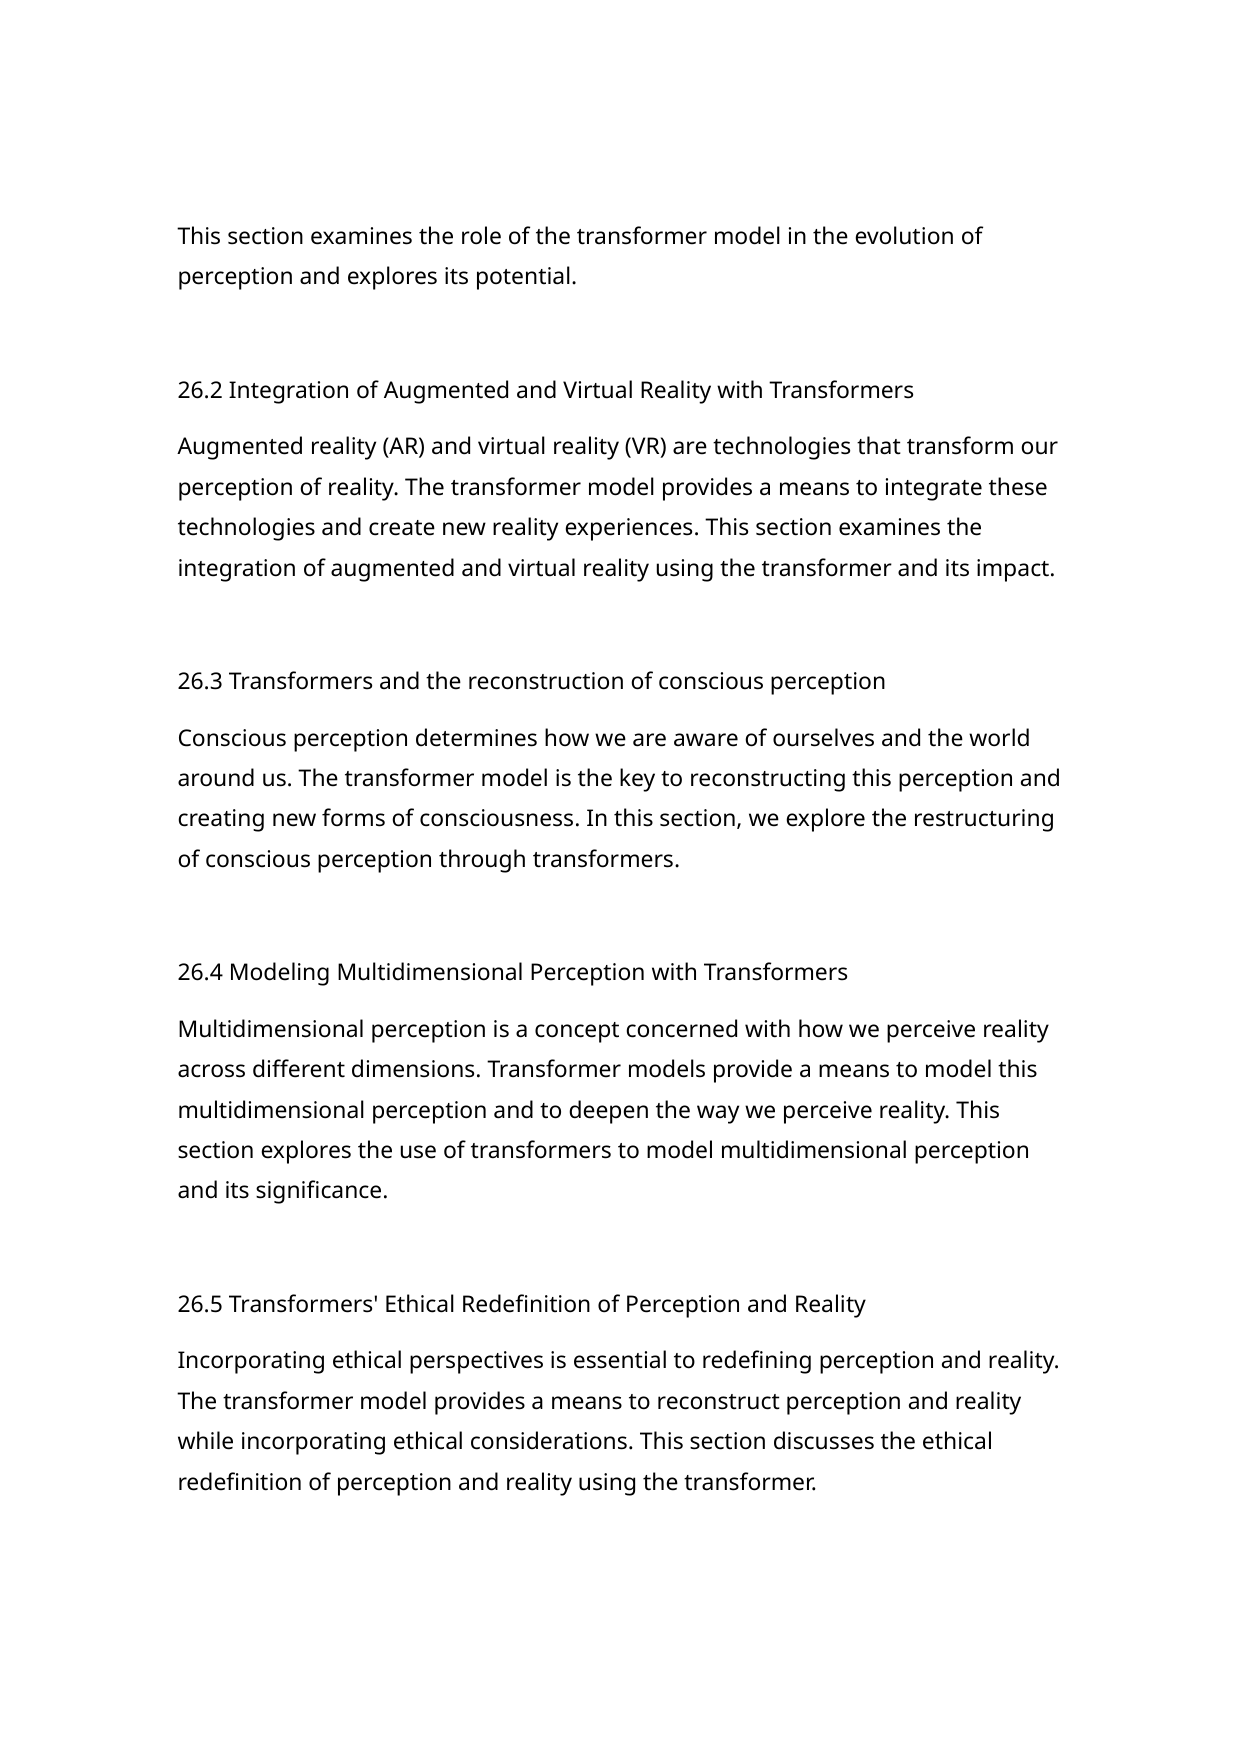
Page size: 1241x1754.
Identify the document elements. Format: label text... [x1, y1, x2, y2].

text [177, 217, 1063, 295]
text Incorporating ethical perspectives is essential to redefining perception and reality. The transformer model provides a means to reconstruct perception and reality while incorporating ethical considerations. This section discusses the ethical redefinition of perception and reality using the transformer. [177, 1341, 1063, 1500]
text 26.4 Modeling Multidimensional Perception with Transformers [177, 953, 1063, 991]
text Augmented reality (AR) and virtual reality (VR) are technologies that transform our perception of reality. The transformer model provides a means to integrate these technologies and create new reality experiences. This section examines the integration of augmented and virtual reality using the transformer and its impact. [177, 427, 1063, 586]
text 26.3 Transformers and the reconstruction of conscious perception [177, 662, 1063, 699]
text 26.5 Transformers' Ethical Redefinition of Perception and Reality [177, 1285, 1063, 1322]
text 26.2 Integration of Augmented and Virtual Reality with Transformers [177, 371, 1063, 408]
text Conscious perception determines how we are aware of ourselves and the world around us. The transformer model is the key to reconstructing this perception and creating new forms of consciousness. In this section, we explore the restructuring of conscious perception through transformers. [177, 718, 1063, 877]
text Multidimensional perception is a concept concerned with how we perceive reality across different dimensions. Transformer models provide a means to model this multidimensional perception and to deepen the way we perceive reality. This section explores the use of transformers to model multidimensional perception and its significance. [177, 1010, 1063, 1209]
